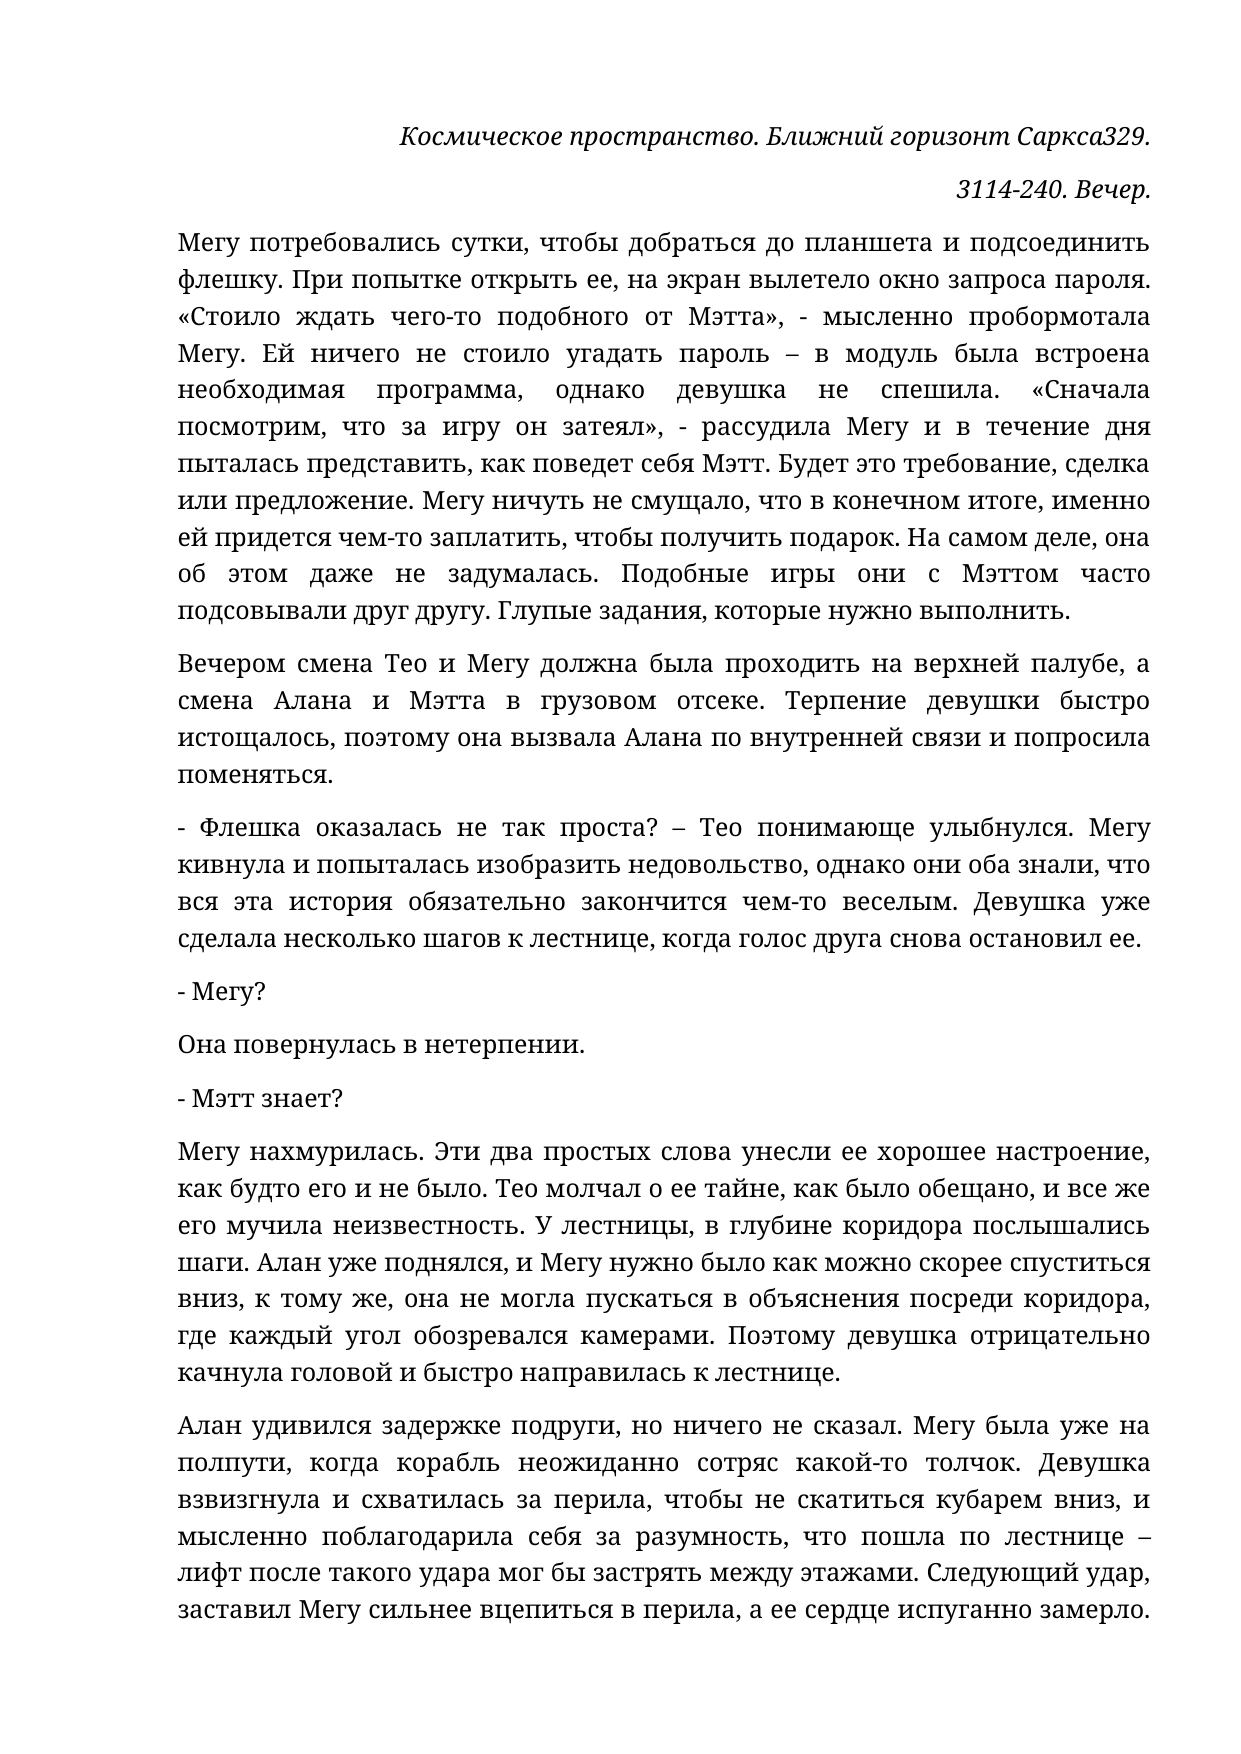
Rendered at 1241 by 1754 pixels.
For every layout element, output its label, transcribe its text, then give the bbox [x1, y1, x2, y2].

text - Мэтт знает? [177, 1081, 1152, 1114]
text Мегу потребовались сутки, чтобы добраться до планшета и подсоединить флешку. При попытке открыть ее, на экран вылетело окно запроса пароля. «Стоило ждать чего-то подобного от Мэтта», - мысленно пробормотала Мегу. Ей ничего не стоило угадать пароль – в модуль была встроена необходимая программа, однако девушка не спешила. «Сначала посмотрим, что за игру он затеял», - рассудила Мегу и в течение дня пыталась представить, как поведет себя Мэтт. Будет это требование, сделка или предложение. Мегу ничуть не смущало, что в конечном итоге, именно ей придется чем-то заплатить, чтобы получить подарок. На самом деле, она об этом даже не задумалась. Подобные игры они с Мэттом часто подсовывали друг другу. Глупые задания, которые нужно выполнить. [177, 225, 1152, 627]
text Космическое пространство. Ближний горизонт Саркса329. [177, 118, 1152, 152]
text 3114-240. Вечер. [177, 172, 1152, 206]
text Вечером смена Тео и Мегу должна была проходить на верхней палубе, а смена Алана и Мэтта в грузовом отсеке. Терпение девушки быстро истощалось, поэтому она вызвала Алана по внутренней связи и попросила поменяться. [177, 646, 1152, 791]
text Мегу нахмурилась. Эти два простых слова унесли ее хорошее настроение, как будто его и не было. Тео молчал о ее тайне, как было обещано, и все же его мучила неизвестность. У лестницы, в глубине коридора послышались шаги. Алан уже поднялся, и Мегу нужно было как можно скорее спуститься вниз, к тому же, она не могла пускаться в объяснения посреди коридора, где каждый угол обозревался камерами. Поэтому девушка отрицательно качнула головой и быстро направилась к лестнице. [177, 1134, 1152, 1389]
text - Мегу? [177, 974, 1152, 1008]
text - Флешка оказалась не так проста? – Тео понимающе улыбнулся. Мегу кивнула и попыталась изобразить недовольство, однако они оба знали, что вся эта история обязательно закончится чем-то веселым. Девушка уже сделала несколько шагов к лестнице, когда голос друга снова остановил ее. [177, 810, 1152, 954]
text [177, 1408, 1152, 1626]
text Она повернулась в нетерпении. [177, 1027, 1152, 1061]
